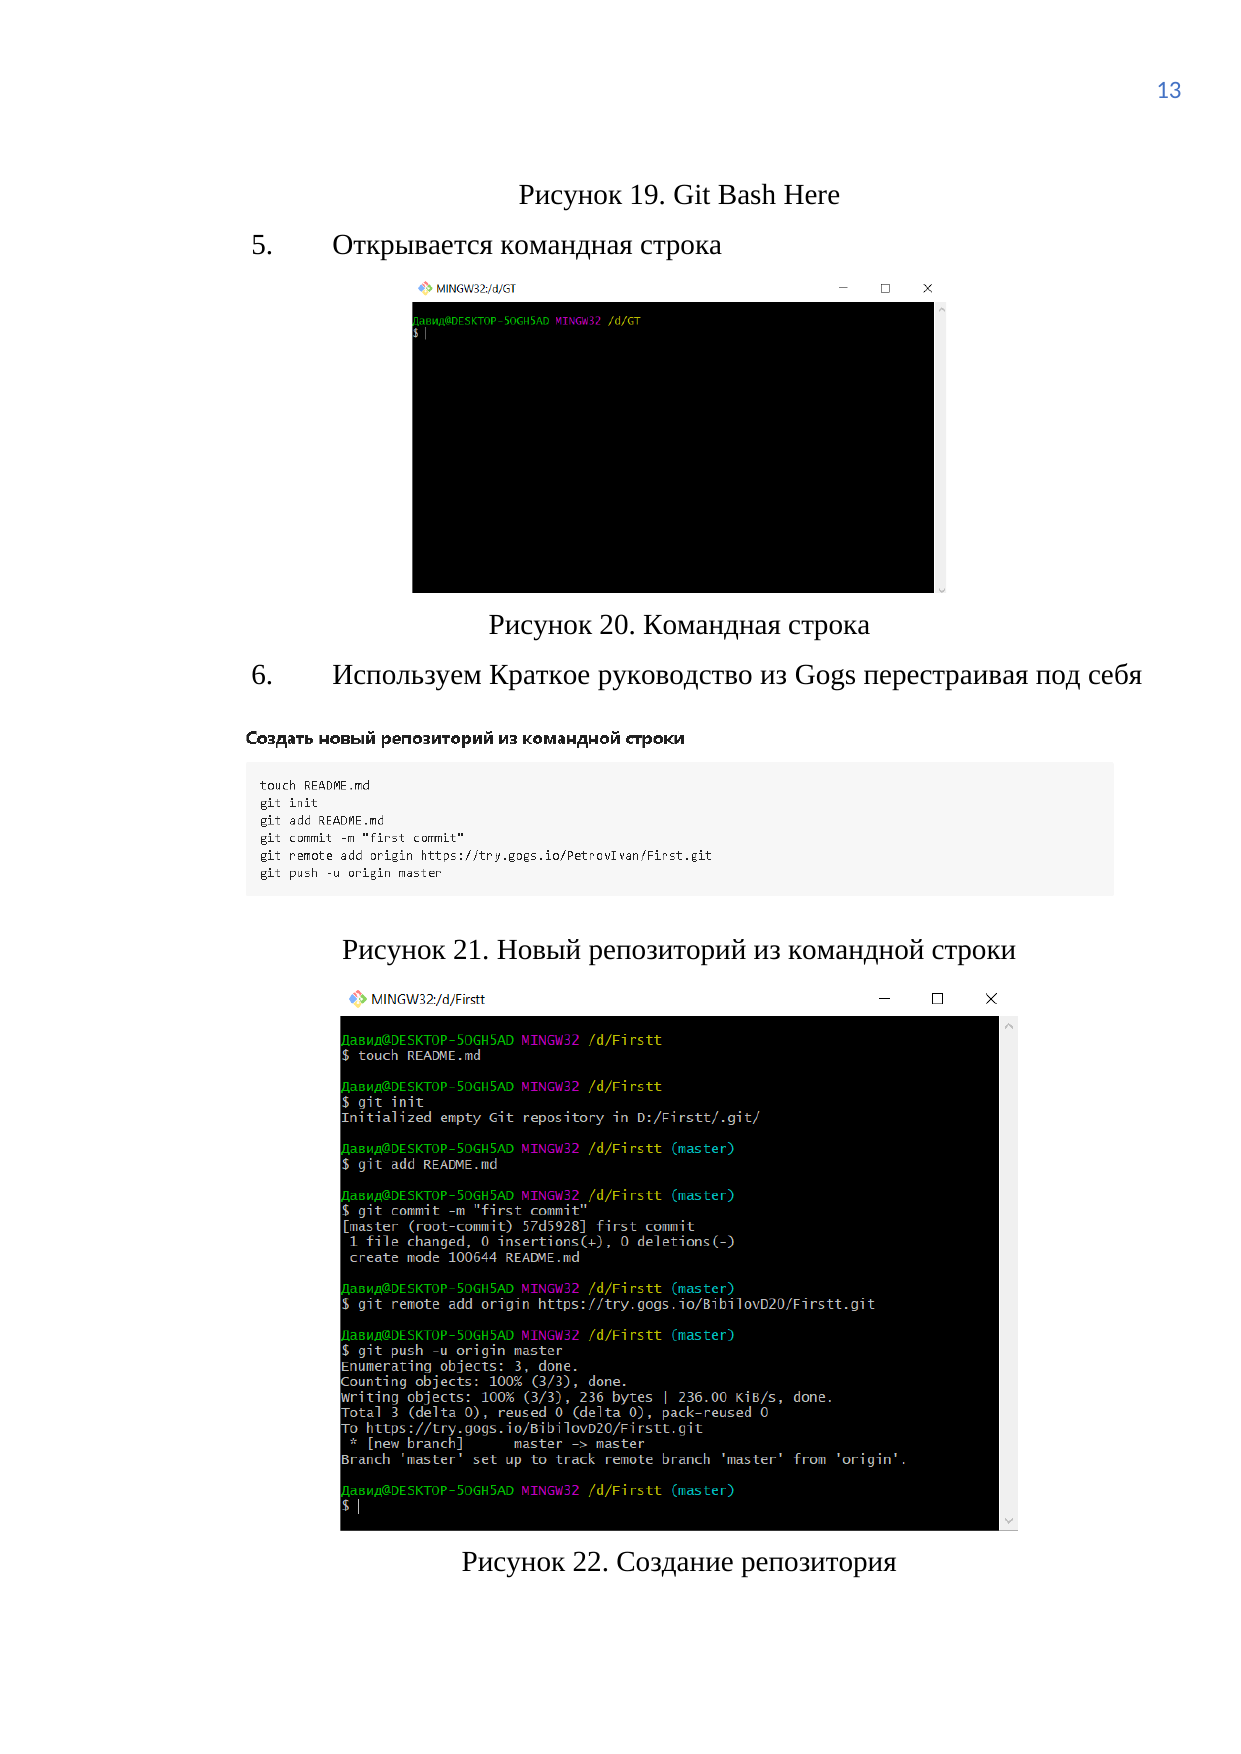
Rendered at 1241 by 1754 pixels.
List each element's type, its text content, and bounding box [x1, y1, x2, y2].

list Рисунок 19. Git Bash Here [177, 177, 1181, 210]
list Используем Краткое руководство из Gogs перестраивая под себя [177, 657, 1181, 691]
picture [340, 982, 1018, 1531]
list Рисунок 20. Командная строка [177, 607, 1181, 641]
list Рисунок 21. Новый репозиторий из командной строки [177, 932, 1181, 966]
list Открывается командная строка [177, 227, 1181, 261]
picture [412, 277, 947, 593]
picture [236, 707, 1123, 919]
list Рисунок 22. Создание репозитория [177, 1544, 1181, 1578]
